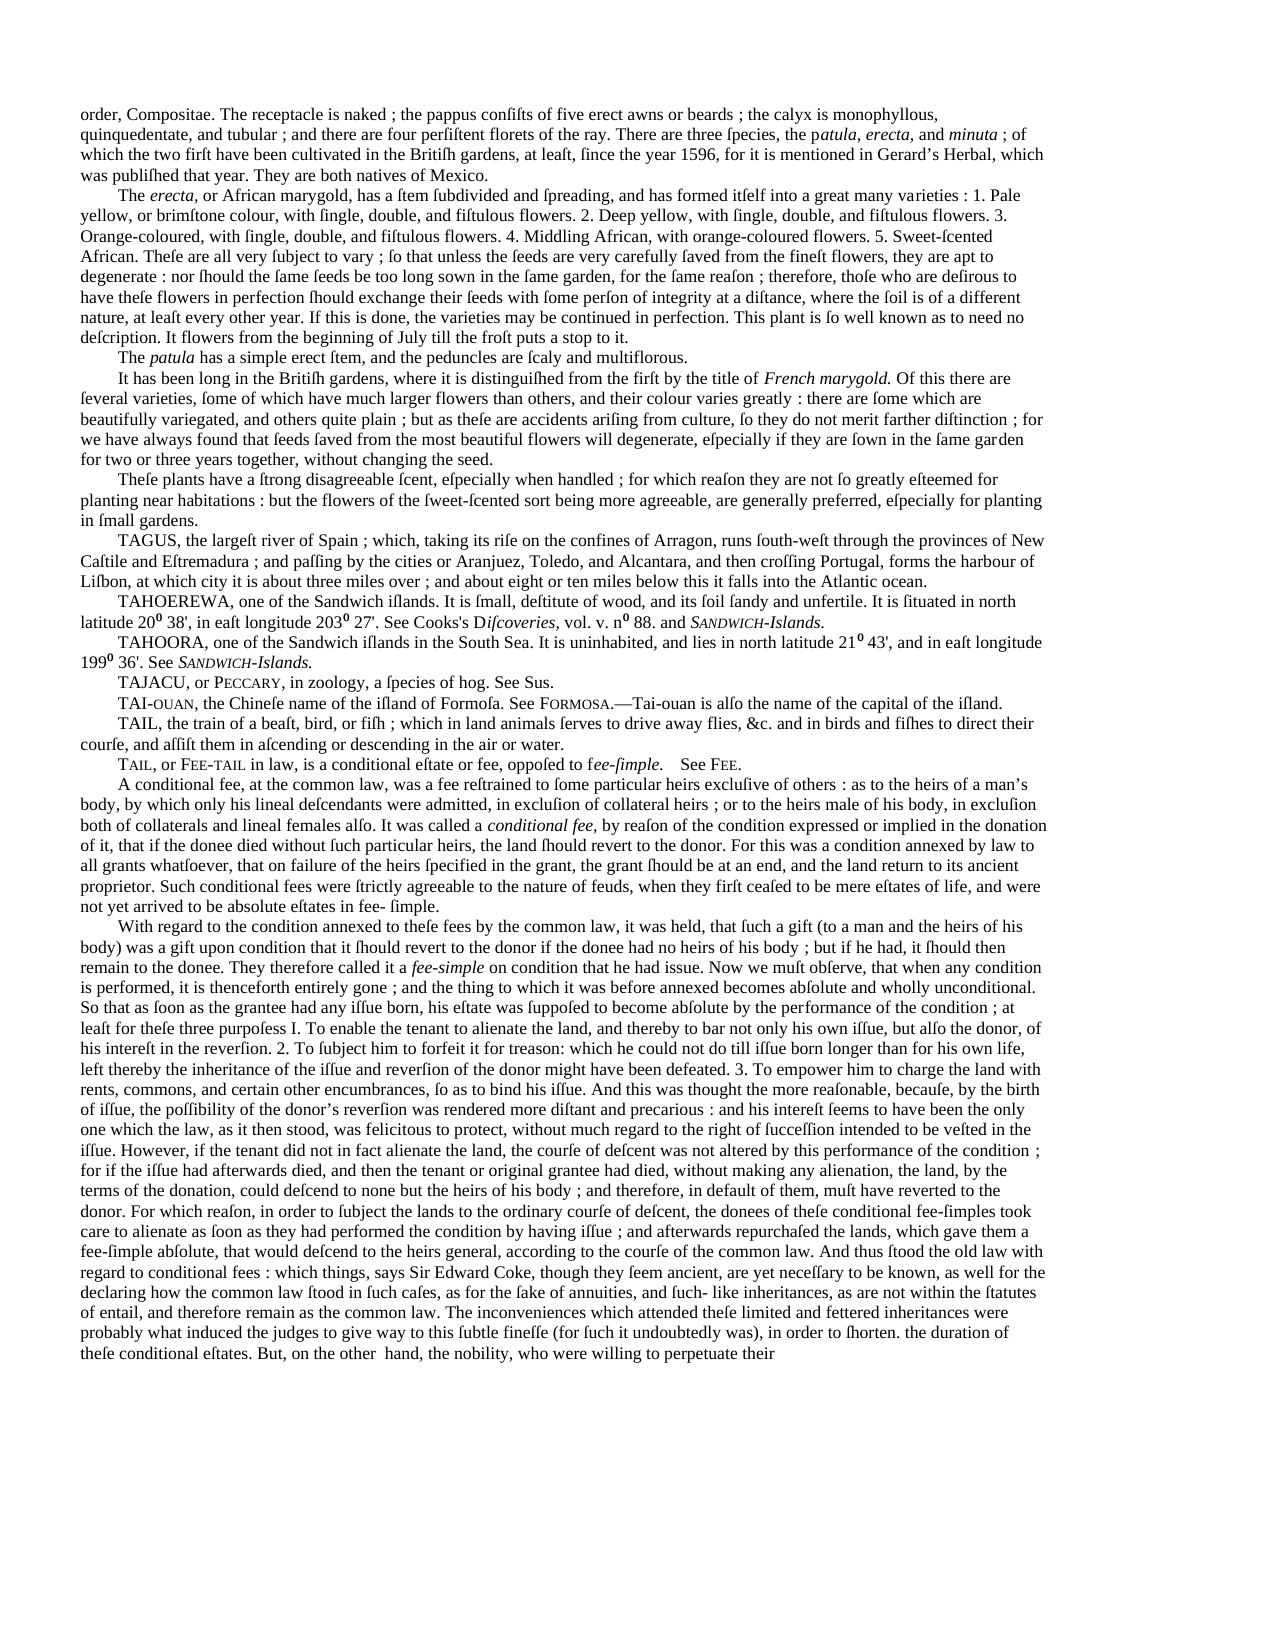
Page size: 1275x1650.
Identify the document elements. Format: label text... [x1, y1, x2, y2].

text order, Compositae. The receptacle is naked ; the pappus conſiſts of five erect awns or beards ; the calyx is monophyllous, quinquedentate, and tubular ; and there are four perſiſtent florets of the ray. There are three ſpecies, the patula, erecta, and minuta ; of which the two firſt have been cultivated in the Britiſh gardens, at leaſt, ſince the year 1596, for it is mentioned in Gerard’s Herbal, which was publiſhed that year. They are both natives of Mexico. [80, 104, 1048, 185]
text TAGUS, the largeſt river of Spain ; which, taking its riſe on the confines of Arragon, runs ſouth-weſt through the provinces of New Caſtile and Eſtremadura ; and paſſing by the cities or Aranjuez, Toledo, and Alcantara, and then croſſing Portugal, forms the harbour of Liſbon, at which city it is about three miles over ; and about eight or ten miles below this it falls into the Atlantic ocean. [80, 530, 1048, 591]
text With regard to the condition annexed to theſe fees by the common law, it was held, that ſuch a gift (to a man and the heirs of his body) was a gift upon condition that it ſhould revert to the donor if the donee had no heirs of his body ; but if he had, it ſhould then remain to the donee. They therefore called it a fee-simple on condition that he had issue. Now we muſt obſerve, that when any condition is performed, it is thenceforth entirely gone ; and the thing to which it was before annexed becomes abſolute and wholly unconditional. So that as ſoon as the grantee had any iſſue born, his eſtate was ſuppoſed to become abſolute by the performance of the condition ; at leaſt for theſe three purpoſess I. To enable the tenant to alienate the land, and thereby to bar not only his own iſſue, but alſo the donor, of his intereſt in the reverſion. 2. To ſubject him to forfeit it for treason: which he could not do till iſſue born longer than for his own life, left thereby the inheritance of the iſſue and reverſion of the donor might have been defeated. 3. To empower him to charge the land with rents, commons, and certain other encumbrances, ſo as to bind his iſſue. And this was thought the more reaſonable, becauſe, by the birth of iſſue, the poſſibility of the donor’s reverſion was rendered more diſtant and precarious : and his intereſt ſeems to have been the only one which the law, as it then stood, was felicitous to protect, without much regard to the right of ſucceſſion intended to be veſted in the iſſue. However, if the tenant did not in fact alienate the land, the courſe of deſcent was not altered by this performance of the condition ; for if the iſſue had afterwards died, and then the tenant or original grantee had died, without making any alienation, the land, by the terms of the donation, could deſcend to none but the heirs of his body ; and therefore, in default of them, muſt have reverted to the donor. For which reaſon, in order to ſubject the lands to the ordinary courſe of deſcent, the donees of theſe conditional fee-ſimples took care to alienate as ſoon as they had performed the condition by having iſſue ; and afterwards repurchaſed the lands, which gave them a fee-ſimple abſolute, that would deſcend to the heirs general, according to the courſe of the common law. And thus ſtood the old law with regard to conditional fees : which things, says Sir Edward Coke, though they ſeem ancient, are yet neceſſary to be known, as well for the declaring how the common law ſtood in ſuch caſes, as for the ſake of annuities, and ſuch- like inheritances, as are not within the ſtatutes of entail, and therefore remain as the common law. The inconveniences which attended theſe limited and fettered inheritances were probably what induced the judges to give way to this ſubtle fineſſe (for ſuch it undoubtedly was), in order to ſhorten. the duration of theſe conditional eſtates. But, on the other hand, the nobility, who were willing to perpetuate their [80, 916, 1048, 1363]
text TAJACU, or Peccary, in zoology, a ſpecies of hog. See Sus. [80, 672, 1048, 693]
text Tail, or Fee-tail in law, is a conditional eſtate or fee, oppoſed to fee-ſimple. See Fee. [80, 754, 1048, 774]
text Theſe plants have a ſtrong disagreeable ſcent, eſpecially when handled ; for which reaſon they are not ſo greatly eſteemed for planting near habitations : but the flowers of the ſweet-ſcented sort being more agreeable, are generally preferred, eſpecially for planting in ſmall gardens. [80, 469, 1048, 530]
text TAHOORA, one of the Sandwich iſlands in the South Sea. It is uninhabited, and lies in north latitude 21⁰ 43', and in eaſt longitude 199⁰ 36'. See Sandwιch-Islands. [80, 632, 1048, 672]
text The patula has a simple erect ſtem, and the peduncles are ſcaly and multiflorous. [80, 347, 1048, 368]
text A conditional fee, at the common law, was a fee reſtrained to ſome particular heirs excluſive of others : as to the heirs of a man’s body, by which only his lineal deſcendants were admitted, in excluſion of collateral heirs ; or to the heirs male of his body, in excluſion both of collaterals and lineal females alſo. It was called a conditional fee, by reaſon of the condition expressed or implied in the donation of it, that if the donee died without ſuch particular heirs, the land ſhould revert to the donor. For this was a condition annexed by law to all grants whatſoever, that on failure of the heirs ſpecified in the grant, the grant ſhould be at an end, and the land return to its ancient proprietor. Such conditional fees were ſtrictly agreeable to the nature of feuds, when they firſt ceaſed to be mere eſtates of life, and were not yet arrived to be absolute eſtates in fee- ſimple. [80, 774, 1048, 916]
text It has been long in the Britiſh gardens, where it is distinguiſhed from the firſt by the title of French marygold. Of this there are ſeveral varieties, ſome of which have much larger flowers than others, and their colour varies greatly : there are ſome which are beautifully variegated, and others quite plain ; but as theſe are accidents ariſing from culture, ſo they do not merit farther diſtinction ; for we have always found that ſeeds ſaved from the most beautiful flowers will degenerate, eſpecially if they are ſown in the ſame garden for two or three years together, without changing the seed. [80, 368, 1048, 469]
text TAI-ouan, the Chineſe name of the iſland of Formoſa. See Formosa.—Tai-ouan is alſo the name of the capital of the iſland. [80, 693, 1048, 713]
text TAHOEREWA, one of the Sandwich iſlands. It is ſmall, deſtitute of wood, and its ſoil ſandy and unfertile. It is ſituated in north latitude 20⁰ 38', in eaſt longitude 203⁰ 27'. See Cooks's Diſcoveries, vol. v. n⁰ 88. and Sandwιch-Islands. [80, 591, 1048, 632]
text TAIL, the train of a beaſt, bird, or fiſh ; which in land animals ſerves to drive away flies, &c. and in birds and fiſhes to direct their courſe, and aſſiſt them in aſcending or descending in the air or water. [80, 713, 1048, 754]
text The erecta, or African marygold, has a ſtem ſubdivided and ſpreading, and has formed itſelf into a great many varieties : 1. Pale yellow, or brimſtone colour, with ſingle, double, and fiſtulous flowers. 2. Deep yellow, with ſingle, double, and fiſtulous flowers. 3. Orange-coloured, with ſingle, double, and fiſtulous flowers. 4. Middling African, with orange-coloured flowers. 5. Sweet-ſcented African. Theſe are all very ſubject to vary ; ſo that unless the ſeeds are very carefully ſaved from the fineſt flowers, they are apt to degenerate : nor ſhould the ſame ſeeds be too long sown in the ſame garden, for the ſame reaſon ; therefore, thoſe who are deſirous to have theſe flowers in perfection ſhould exchange their ſeeds with ſome perſon of integrity at a diſtance, where the ſoil is of a different nature, at leaſt every other year. If this is done, the varieties may be continued in perfection. This plant is ſo well known as to need no deſcription. It flowers from the beginning of July till the froſt puts a stop to it. [80, 185, 1048, 347]
